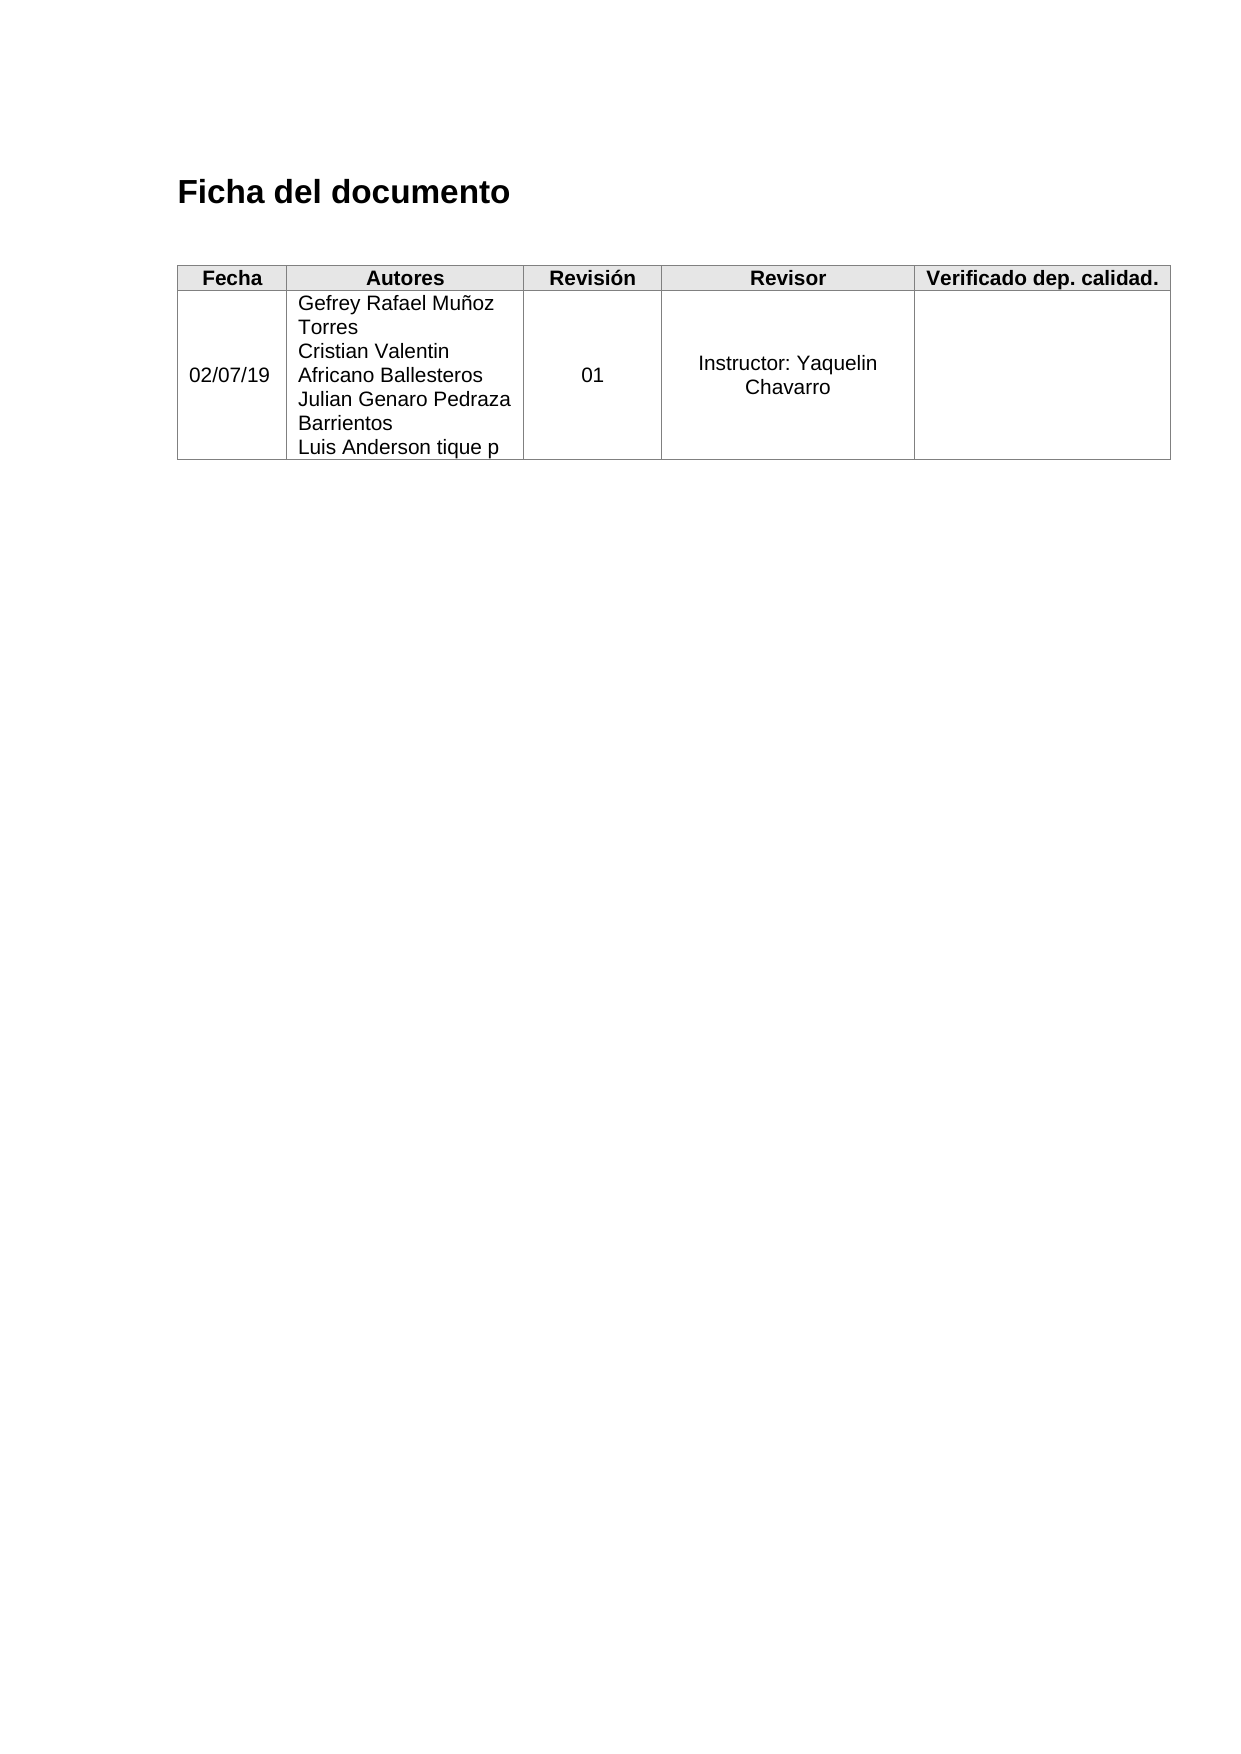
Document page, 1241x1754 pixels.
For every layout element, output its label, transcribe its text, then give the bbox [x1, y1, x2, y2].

table_header Fecha [178, 266, 286, 290]
table_header Autores [287, 266, 523, 290]
table_header Revisión [524, 266, 661, 290]
list Ficha del documento [177, 173, 1063, 211]
table_cell [915, 291, 1170, 459]
table_cell Gefrey Rafael Muñoz Torres Cristian Valentin Africano Ballesteros Julian Genaro Pedraza Barrientos Luis Anderson tique p [287, 291, 523, 459]
table_cell 02/07/19 [178, 291, 286, 459]
table_cell Instructor: Yaquelin Chavarro [662, 291, 914, 459]
table_cell 01 [524, 291, 661, 459]
table_header Revisor [662, 266, 914, 290]
table_header Verificado dep. calidad. [915, 266, 1170, 290]
